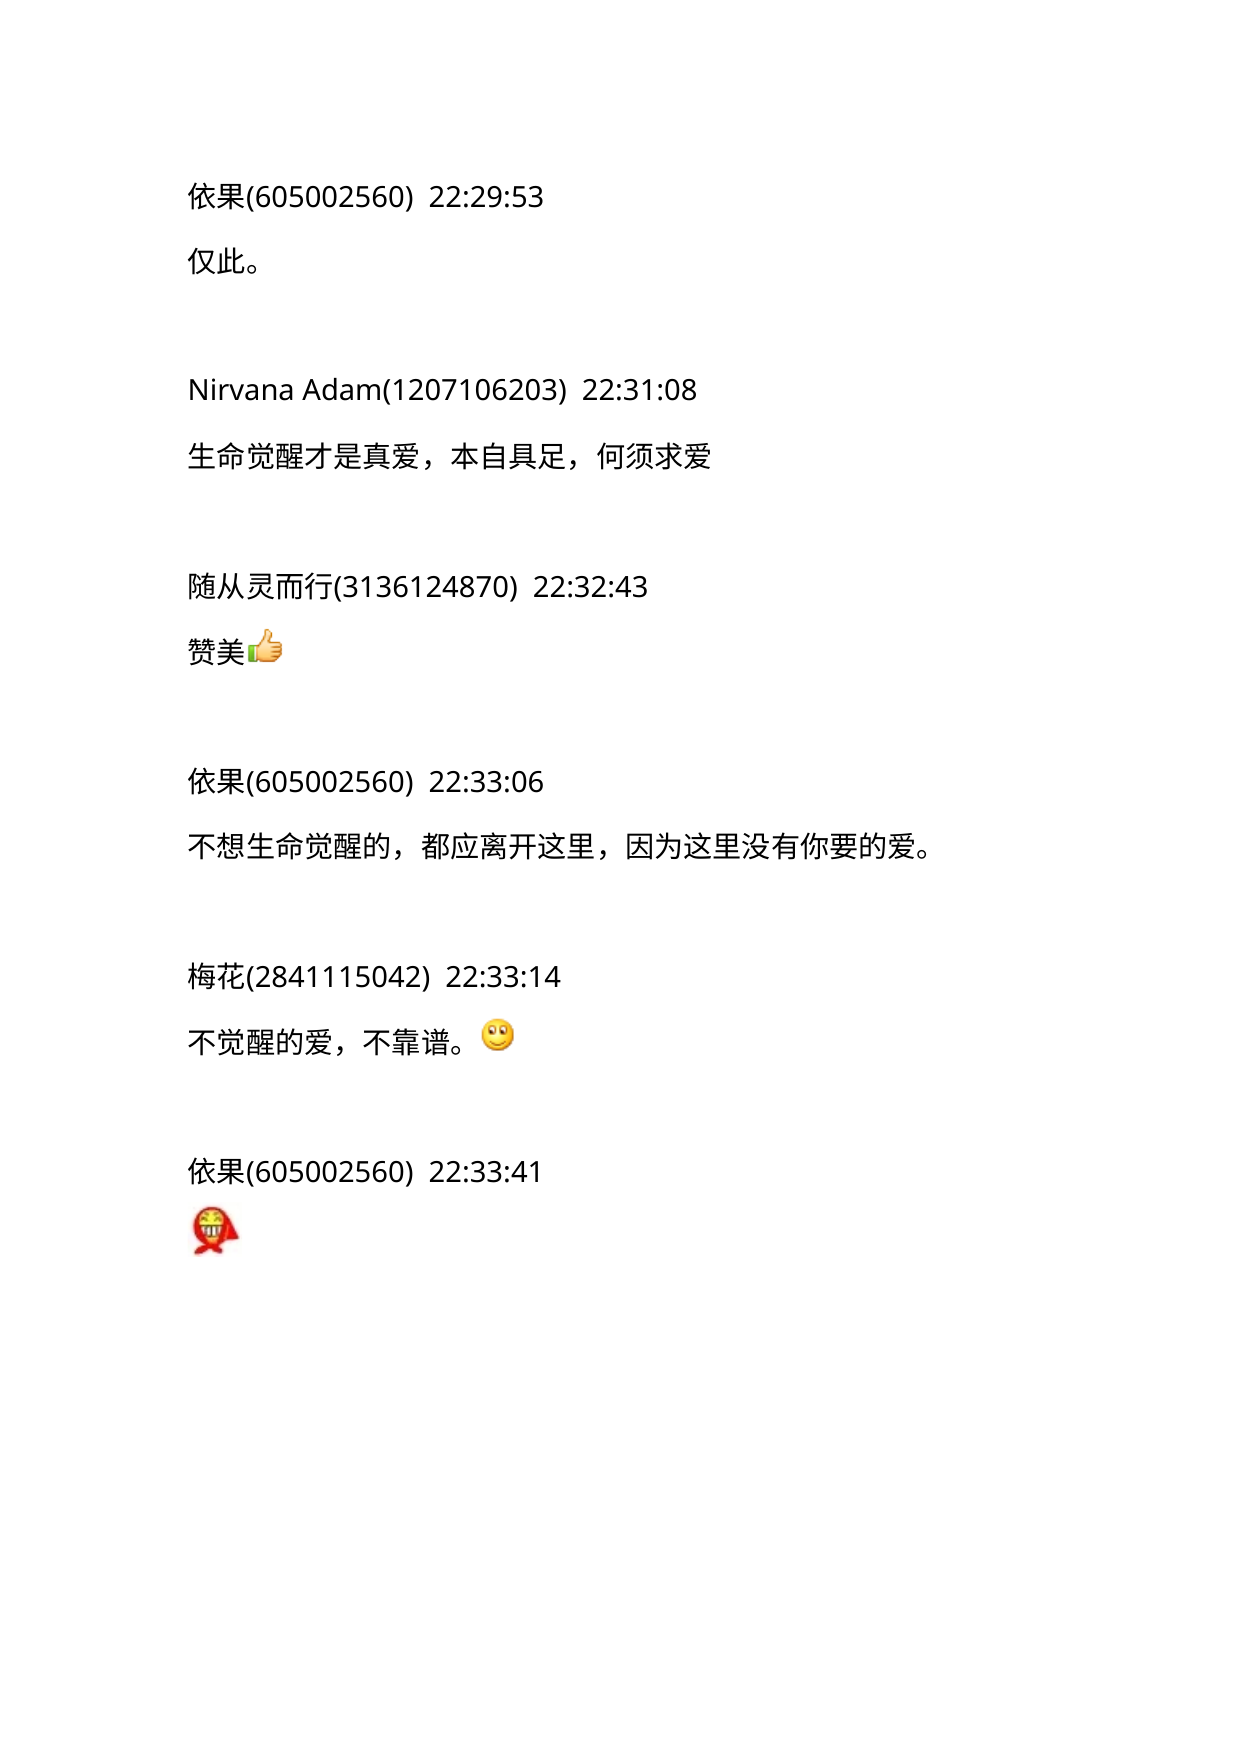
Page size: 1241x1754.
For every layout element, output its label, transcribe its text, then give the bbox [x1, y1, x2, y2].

text Nirvana Adam(1207106203) 22:31:08 [187, 357, 1053, 422]
text 不想生命觉醒的，都应离开这里，因为这里没有你要的爱。 [187, 812, 1053, 877]
text 随从灵而行(3136124870) 22:32:43 [187, 552, 1053, 617]
text 仅此。 [187, 227, 1053, 292]
text 赞美 [187, 617, 1053, 682]
text 梅花(2841115042) 22:33:14 [187, 942, 1053, 1007]
text 生命觉醒才是真爱，本自具足，何须求爱 [187, 422, 1053, 487]
text 依果(605002560) 22:29:53 [187, 162, 1053, 227]
picture [187, 1202, 243, 1257]
text 依果(605002560) 22:33:41 [187, 1137, 1053, 1202]
picture [479, 1016, 517, 1054]
picture [245, 626, 284, 664]
text 不觉醒的爱，不靠谱。 [187, 1007, 1053, 1072]
text 依果(605002560) 22:33:06 [187, 747, 1053, 812]
